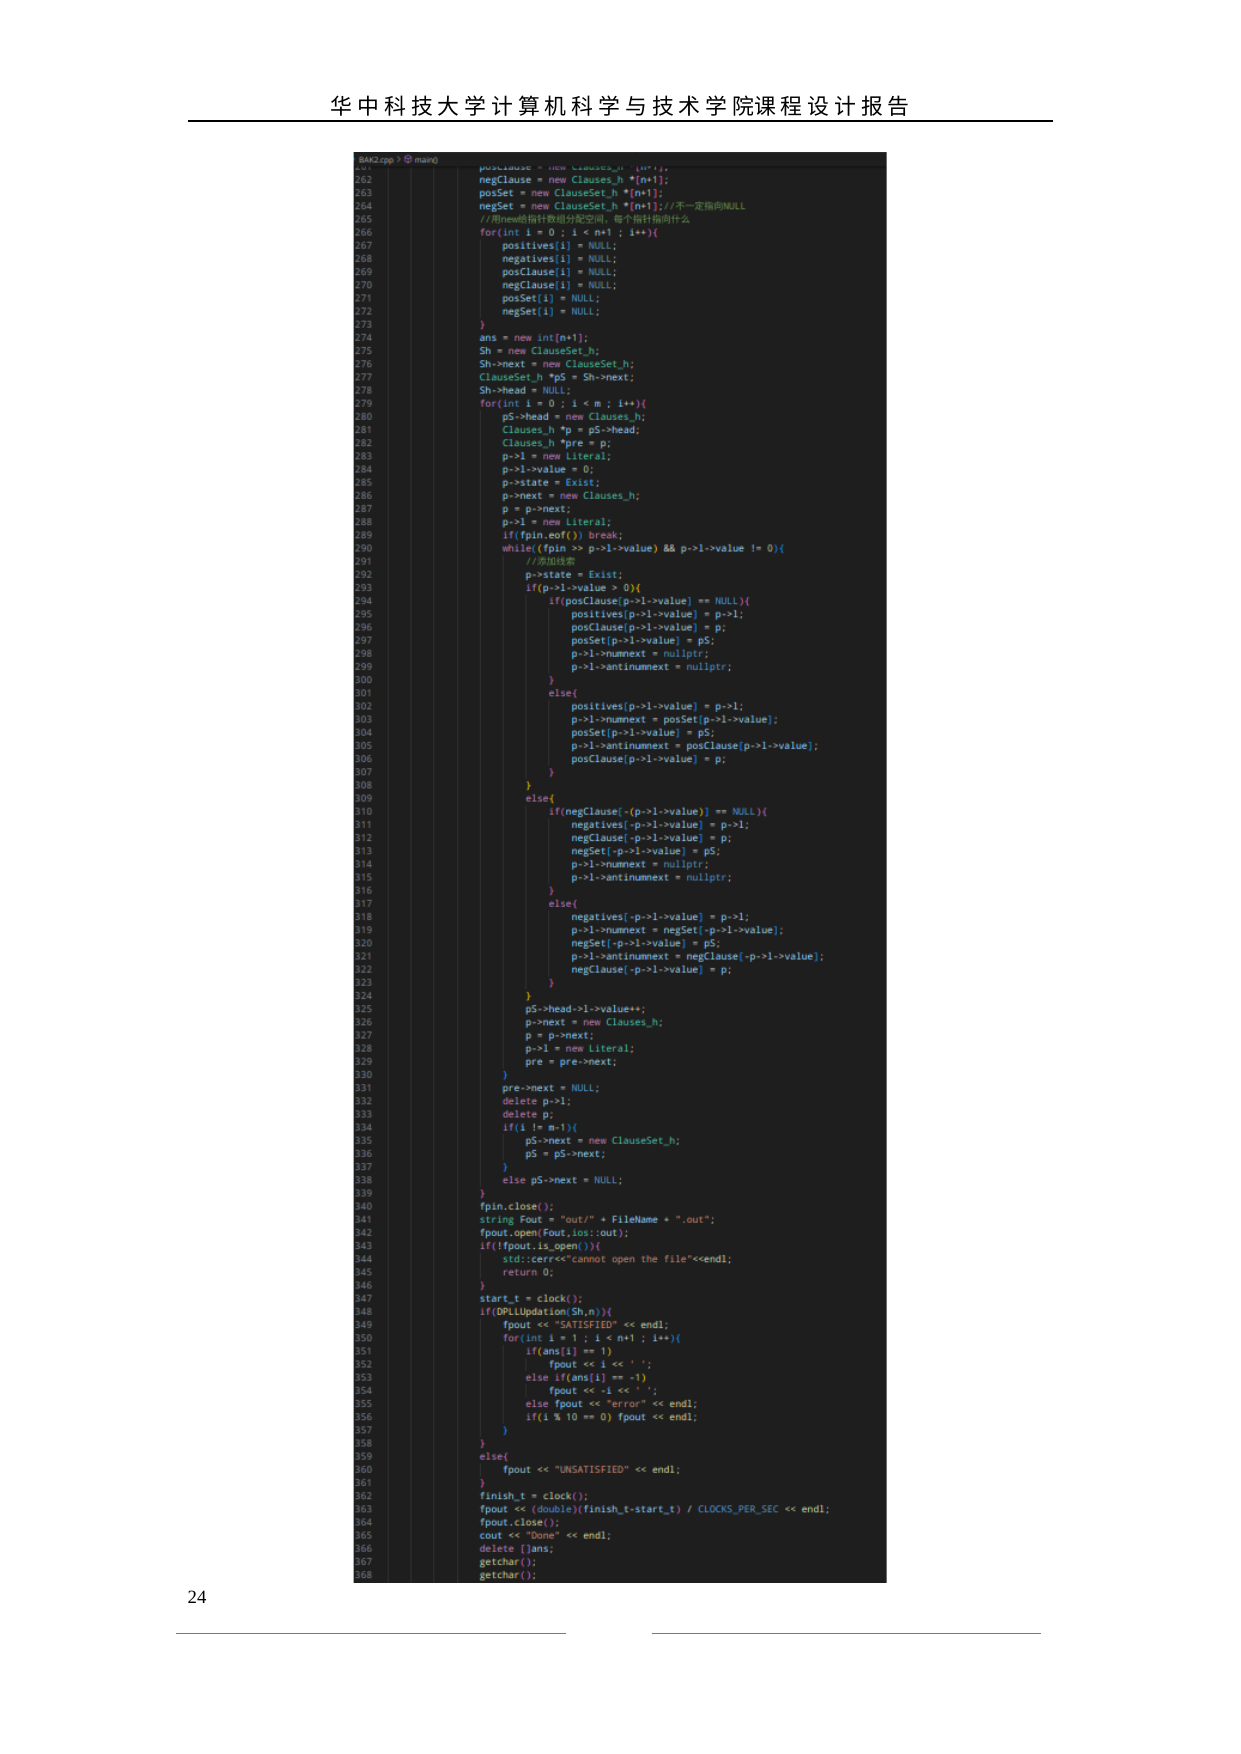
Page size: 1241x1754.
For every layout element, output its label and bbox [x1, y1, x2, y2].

picture [353, 152, 887, 1583]
